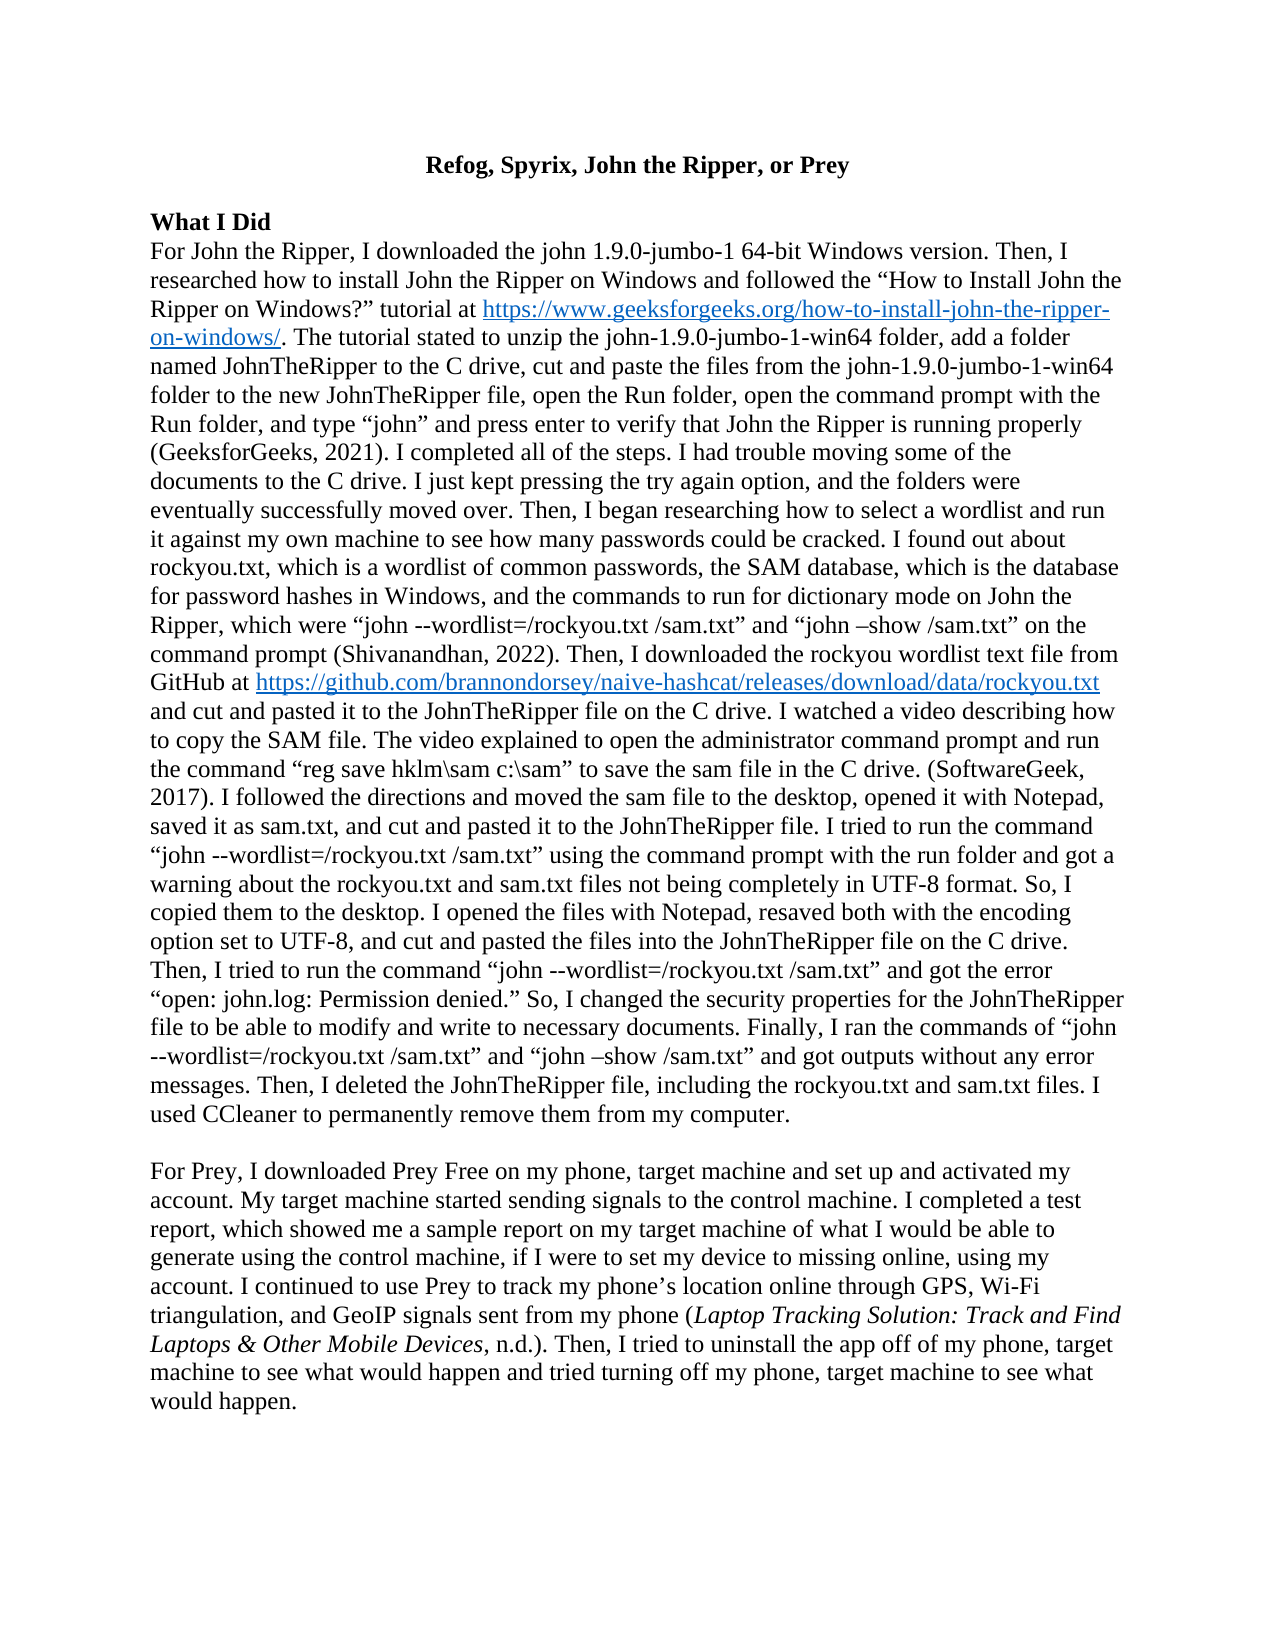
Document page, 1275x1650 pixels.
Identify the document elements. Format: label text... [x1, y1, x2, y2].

text For Prey, I downloaded Prey Free on my phone, target machine and set up and activated my account. My target machine started sending signals to the control machine. I completed a test report, which showed me a sample report on my target machine of what I would be able to generate using the control machine, if I were to set my device to missing online, using my account. I continued to use Prey to track my phone’s location online through GPS, Wi-Fi triangulation, and GeoIP signals sent from my phone (Laptop Tracking Solution: Track and Find Laptops & Other Mobile Devices, n.d.). Then, I tried to uninstall the app off of my phone, target machine to see what would happen and tried turning off my phone, target machine to see what would happen. [150, 1156, 1125, 1415]
text Refog, Spyrix, John the Ripper, or Prey [150, 150, 1125, 179]
text For John the Ripper, I downloaded the john 1.9.0-jumbo-1 64-bit Windows version. Then, I researched how to install John the Ripper on Windows and followed the “How to Install John the Ripper on Windows?” tutorial at https://www.geeksforgeeks.org/how-to-install-john-the-ripper-on-windows/. The tutorial stated to unzip the john-1.9.0-jumbo-1-win64 folder, add a folder named JohnTheRipper to the C drive, cut and paste the files from the john-1.9.0-jumbo-1-win64 folder to the new JohnTheRipper file, open the Run folder, open the command prompt with the Run folder, and type “john” and press enter to verify that John the Ripper is running properly (GeeksforGeeks, 2021). I completed all of the steps. I had trouble moving some of the documents to the C drive. I just kept pressing the try again option, and the folders were eventually successfully moved over. Then, I began researching how to select a wordlist and run it against my own machine to see how many passwords could be cracked. I found out about rockyou.txt, which is a wordlist of common passwords, the SAM database, which is the database for password hashes in Windows, and the commands to run for dictionary mode on John the Ripper, which were “john --wordlist=/rockyou.txt /sam.txt” and “john –show /sam.txt” on the command prompt (Shivanandhan, 2022). Then, I downloaded the rockyou wordlist text file from GitHub at https://github.com/brannondorsey/naive-hashcat/releases/download/data/rockyou.txt and cut and pasted it to the JohnTheRipper file on the C drive. I watched a video describing how to copy the SAM file. The video explained to open the administrator command prompt and run the command “reg save hklm\sam c:\sam” to save the sam file in the C drive. (SoftwareGeek, 2017). I followed the directions and moved the sam file to the desktop, opened it with Notepad, saved it as sam.txt, and cut and pasted it to the JohnTheRipper file. I tried to run the command “john --wordlist=/rockyou.txt /sam.txt” using the command prompt with the run folder and got a warning about the rockyou.txt and sam.txt files not being completely in UTF-8 format. So, I copied them to the desktop. I opened the files with Notepad, resaved both with the encoding option set to UTF-8, and cut and pasted the files into the JohnTheRipper file on the C drive. Then, I tried to run the command “john --wordlist=/rockyou.txt /sam.txt” and got the error “open: john.log: Permission denied.” So, I changed the security properties for the JohnTheRipper file to be able to modify and write to necessary documents. Finally, I ran the commands of “john --wordlist=/rockyou.txt /sam.txt” and “john –show /sam.txt” and got outputs without any error messages. Then, I deleted the JohnTheRipper file, including the rockyou.txt and sam.txt files. I used CCleaner to permanently remove them from my computer. [150, 236, 1125, 1127]
text What I Did [150, 207, 1125, 236]
